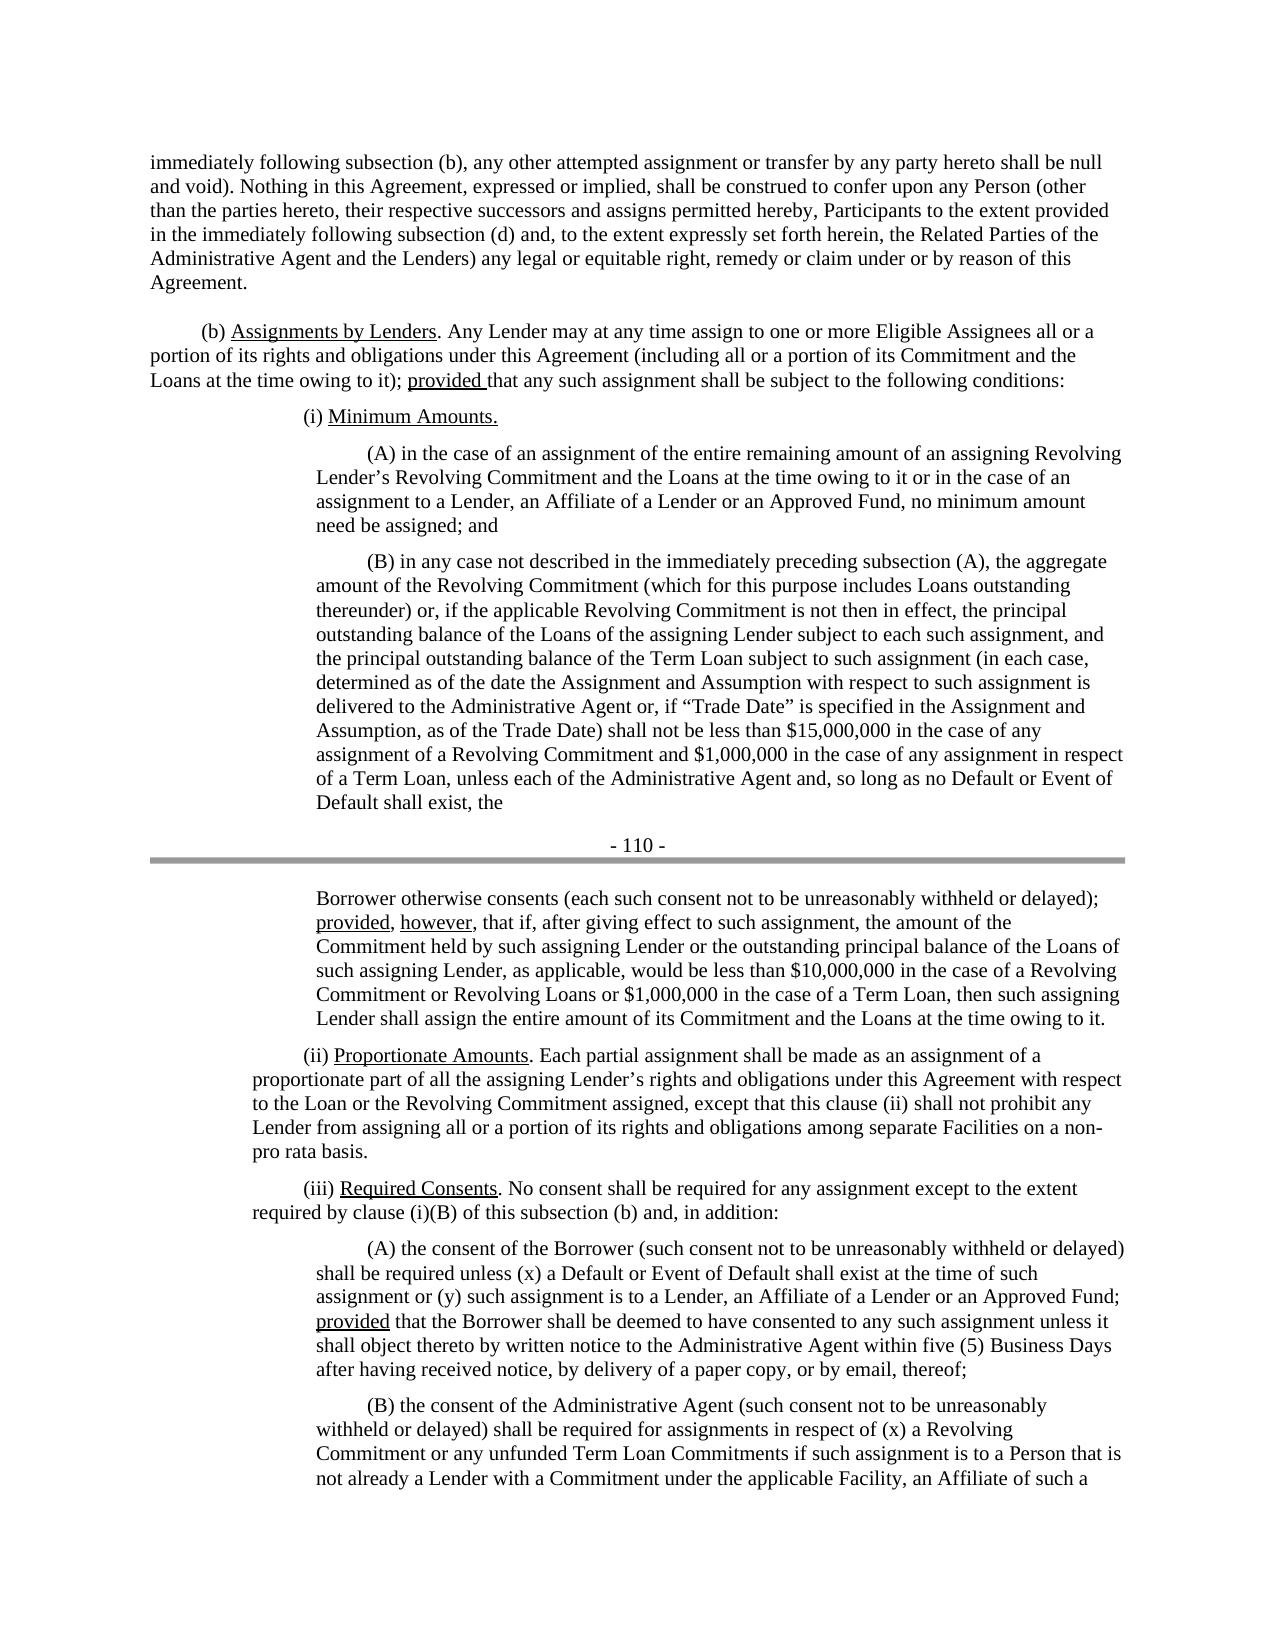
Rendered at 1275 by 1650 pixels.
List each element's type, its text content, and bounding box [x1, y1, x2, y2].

text (b) Assignments by Lenders. Any Lender may at any time assign to one or more Eligible Assignees all or a portion of its rights and obligations under this Agreement (including all or a portion of its Commitment and the Loans at the time owing to it); provided that any such assignment shall be subject to the following conditions: [150, 319, 1125, 392]
text (A) the consent of the Borrower (such consent not to be unreasonably withheld or delayed) shall be required unless (x) a Default or Event of Default shall exist at the time of such assignment or (y) such assignment is to a Lender, an Affiliate of a Lender or an Approved Fund; provided that the Borrower shall be deemed to have consented to any such assignment unless it shall object thereto by written notice to the Administrative Agent within five (5) Business Days after having received notice, by delivery of a paper copy, or by email, thereof; [316, 1236, 1125, 1381]
text (i) Minimum Amounts. [252, 404, 1125, 428]
text Borrower otherwise consents (each such consent not to be unreasonably withheld or delayed); provided, however, that if, after giving effect to such assignment, the amount of the Commitment held by such assigning Lender or the outstanding principal balance of the Loans of such assigning Lender, as applicable, would be less than $10,000,000 in the case of a Revolving Commitment or Revolving Loans or $1,000,000 in the case of a Term Loan, then such assigning Lender shall assign the entire amount of its Commitment and the Loans at the time owing to it. [316, 886, 1125, 1030]
text (ii) Proportionate Amounts. Each partial assignment shall be made as an assignment of a proportionate part of all the assigning Lender’s rights and obligations under this Agreement with respect to the Loan or the Revolving Commitment assigned, except that this clause (ii) shall not prohibit any Lender from assigning all or a portion of its rights and obligations among separate Facilities on a non-pro rata basis. [252, 1043, 1125, 1163]
text - 110 - [150, 833, 1125, 857]
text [150, 150, 1125, 294]
text (iii) Required Consents. No consent shall be required for any assignment except to the extent required by clause (i)(B) of this subsection (b) and, in addition: [252, 1176, 1125, 1224]
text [316, 1393, 1125, 1489]
text (A) in the case of an assignment of the entire remaining amount of an assigning Revolving Lender’s Revolving Commitment and the Loans at the time owing to it or in the case of an assignment to a Lender, an Affiliate of a Lender or an Approved Fund, no minimum amount need be assigned; and [316, 441, 1125, 537]
text (B) in any case not described in the immediately preceding subsection (A), the aggregate amount of the Revolving Commitment (which for this purpose includes Loans outstanding thereunder) or, if the applicable Revolving Commitment is not then in effect, the principal outstanding balance of the Loans of the assigning Lender subject to each such assignment, and the principal outstanding balance of the Term Loan subject to such assignment (in each case, determined as of the date the Assignment and Assumption with respect to such assignment is delivered to the Administrative Agent or, if “Trade Date” is specified in the Assignment and Assumption, as of the Trade Date) shall not be less than $15,000,000 in the case of any assignment of a Revolving Commitment and $1,000,000 in the case of any assignment in respect of a Term Loan, unless each of the Administrative Agent and, so long as no Default or Event of Default shall exist, the [316, 549, 1125, 814]
